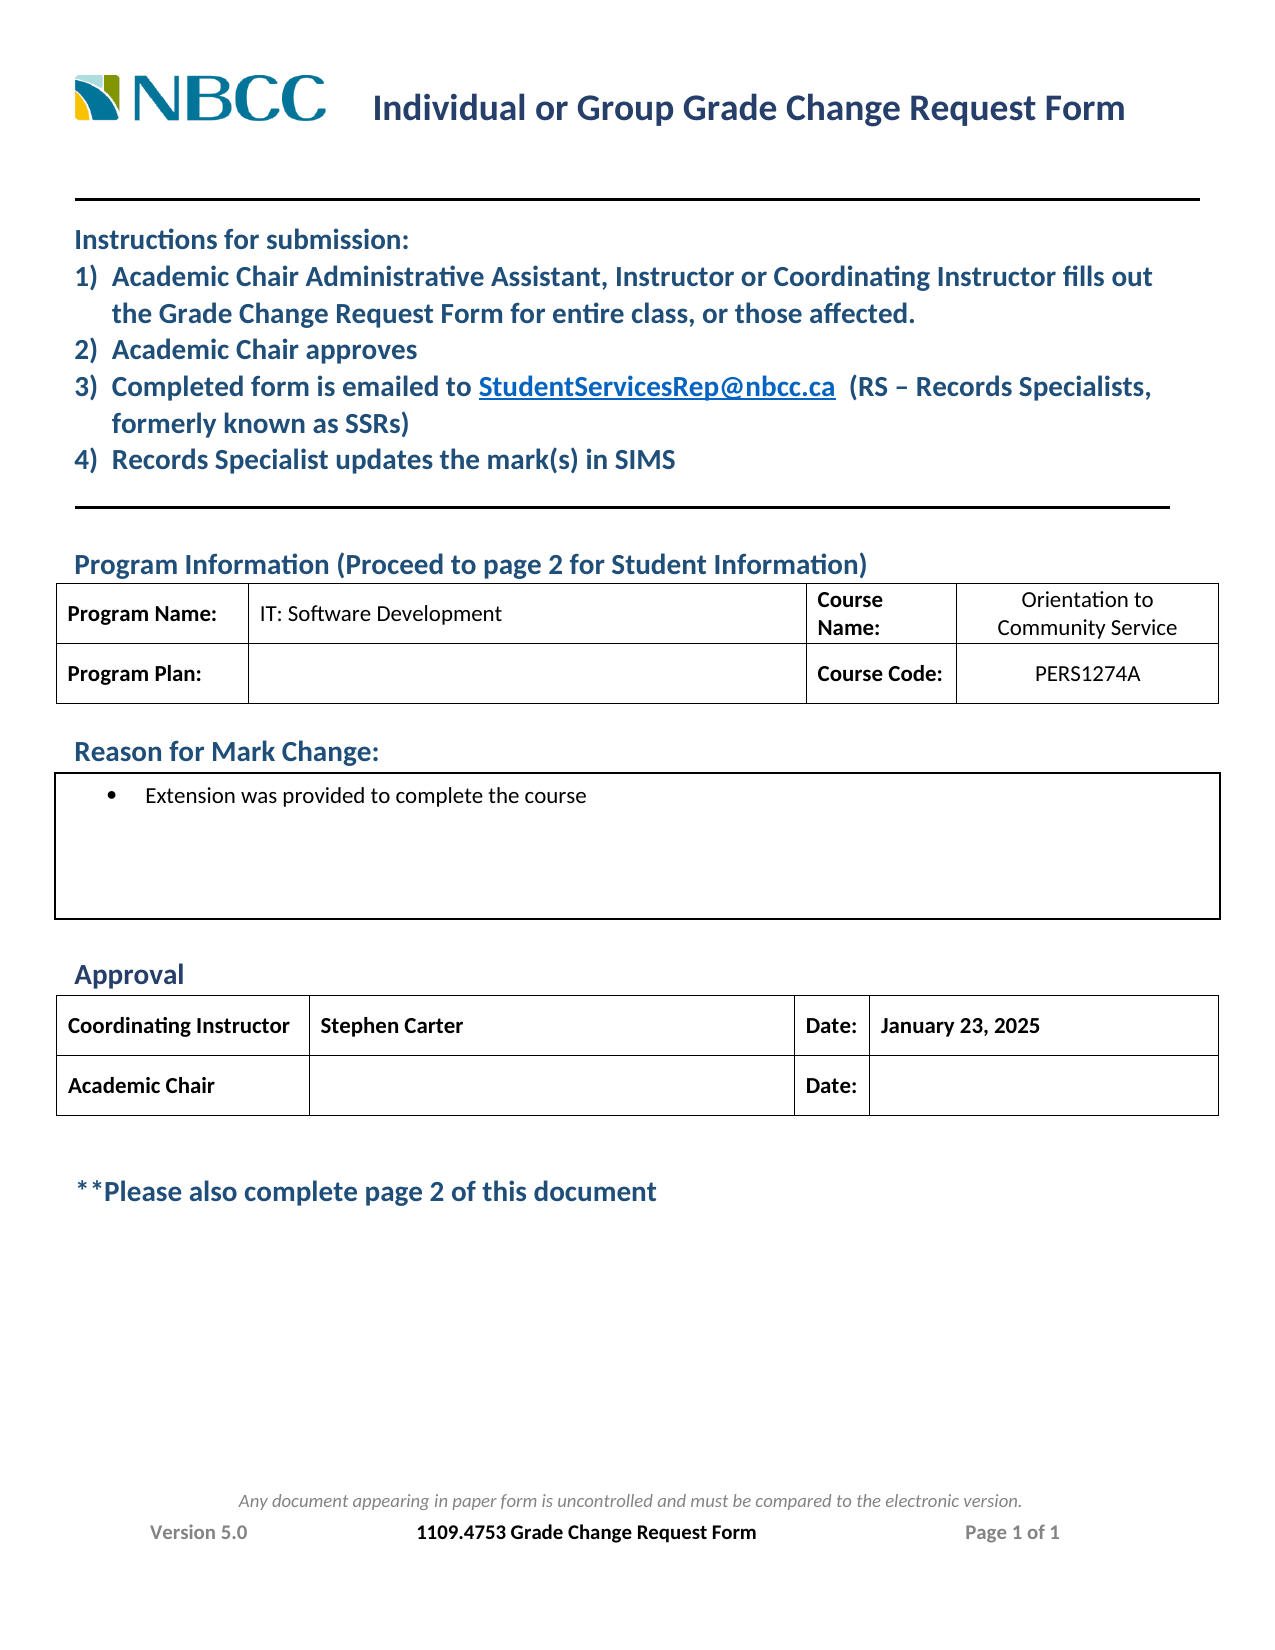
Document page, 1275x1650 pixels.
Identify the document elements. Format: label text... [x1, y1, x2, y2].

list Academic Chair Administrative Assistant, Instructor or Coordinating Instructor fills out the Grade Change Request Form for entire class, or those affected. [74, 258, 1170, 330]
table_header January 23, 2025 [870, 996, 1218, 1055]
subtitle Approval [74, 956, 1200, 992]
text Instructions for submission: [74, 221, 1170, 257]
picture [140, 85, 167, 121]
table_cell Course Code: [807, 644, 956, 703]
picture [75, 75, 134, 121]
table_cell [870, 1056, 1218, 1115]
table_header Date: [795, 996, 869, 1055]
picture [179, 75, 187, 121]
text Program Information (Proceed to page 2 for Student Information) [74, 546, 1170, 582]
list Completed form is emailed to StudentServicesRep@nbcc.ca (RS – Records Specialists, formerly known as SSRs) [74, 368, 1170, 440]
picture [147, 75, 174, 111]
list Reason for Mark Change: [74, 733, 1170, 768]
table_header IT: Software Development [249, 584, 806, 643]
picture [200, 79, 220, 93]
text Individual or Group Grade Change Request Form [75, 75, 1200, 130]
table_header Orientation to Community Service [957, 584, 1218, 643]
picture [212, 75, 251, 121]
list Records Specialist updates the mark(s) in SIMS [74, 441, 1170, 477]
table_header Coordinating Instructor [57, 996, 309, 1055]
table_cell [249, 644, 806, 703]
picture [247, 75, 297, 121]
picture [294, 75, 326, 118]
table_cell [310, 1056, 794, 1115]
table_header Course Name: [807, 584, 956, 643]
table_cell PERS1274A [957, 644, 1218, 703]
picture [200, 97, 222, 117]
table_header Stephen Carter [310, 996, 794, 1055]
list Academic Chair approves [74, 331, 1170, 367]
picture [315, 114, 326, 121]
text **Please also complete page 2 of this document [75, 1173, 1170, 1209]
table_cell Date: [795, 1056, 869, 1115]
table_cell Academic Chair [57, 1056, 309, 1115]
table_header Program Name: [57, 584, 248, 643]
table_cell Program Plan: [57, 644, 248, 703]
